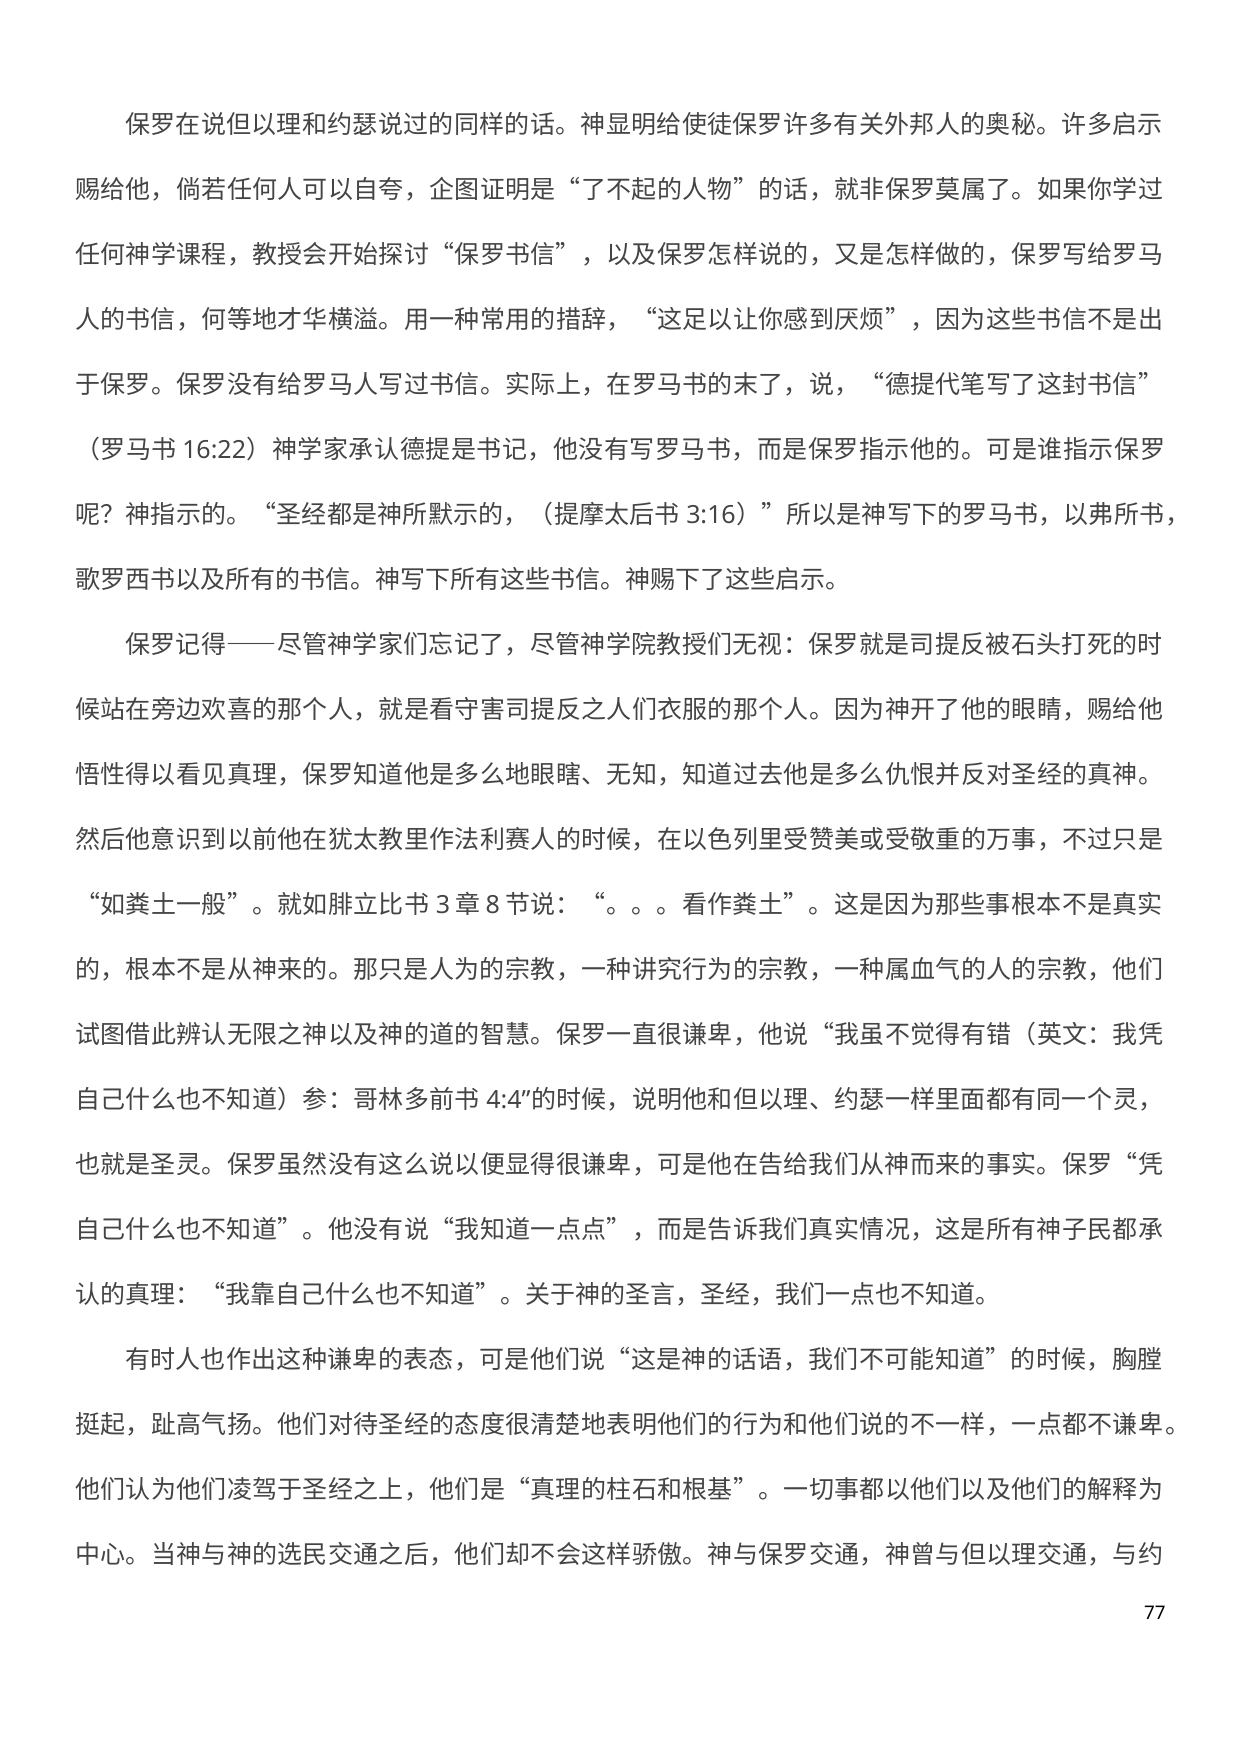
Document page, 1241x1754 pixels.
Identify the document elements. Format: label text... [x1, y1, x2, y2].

text 保罗在说但以理和约瑟说过的同样的话。神显明给使徒保罗许多有关外邦人的奥秘。许多启示赐给他，倘若任何人可以自夸，企图证明是“了不起的人物”的话，就非保罗莫属了。如果你学过任何神学课程，教授会开始探讨“保罗书信”，以及保罗怎样说的，又是怎样做的，保罗写给罗马人的书信，何等地才华横溢。用一种常用的措辞，“这足以让你感到厌烦”，因为这些书信不是出于保罗。保罗没有给罗马人写过书信。实际上，在罗马书的末了，说，“德提代笔写了这封书信”（罗马书16:22）神学家承认德提是书记，他没有写罗马书，而是保罗指示他的。可是谁指示保罗呢？神指示的。“圣经都是神所默示的，（提摩太后书3:16）”所以是神写下的罗马书，以弗所书，歌罗西书以及所有的书信。神写下所有这些书信。神赐下了这些启示。 [75, 90, 1165, 610]
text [75, 1325, 1165, 1585]
text 保罗记得——尽管神学家们忘记了，尽管神学院教授们无视：保罗就是司提反被石头打死的时候站在旁边欢喜的那个人，就是看守害司提反之人们衣服的那个人。因为神开了他的眼睛，赐给他悟性得以看见真理，保罗知道他是多么地眼瞎、无知，知道过去他是多么仇恨并反对圣经的真神。然后他意识到以前他在犹太教里作法利赛人的时候，在以色列里受赞美或受敬重的万事，不过只是“如粪土一般”。就如腓立比书3章8节说：“。。。看作粪土”。这是因为那些事根本不是真实的，根本不是从神来的。那只是人为的宗教，一种讲究行为的宗教，一种属血气的人的宗教，他们试图借此辨认无限之神以及神的道的智慧。保罗一直很谦卑，他说“我虽不觉得有错（英文：我凭自己什么也不知道）参：哥林多前书4:4”的时候，说明他和但以理、约瑟一样里面都有同一个灵，也就是圣灵。保罗虽然没有这么说以便显得很谦卑，可是他在告给我们从神而来的事实。保罗“凭自己什么也不知道”。他没有说“我知道一点点”，而是告诉我们真实情况，这是所有神子民都承认的真理：“我靠自己什么也不知道”。关于神的圣言，圣经，我们一点也不知道。 [75, 610, 1165, 1325]
